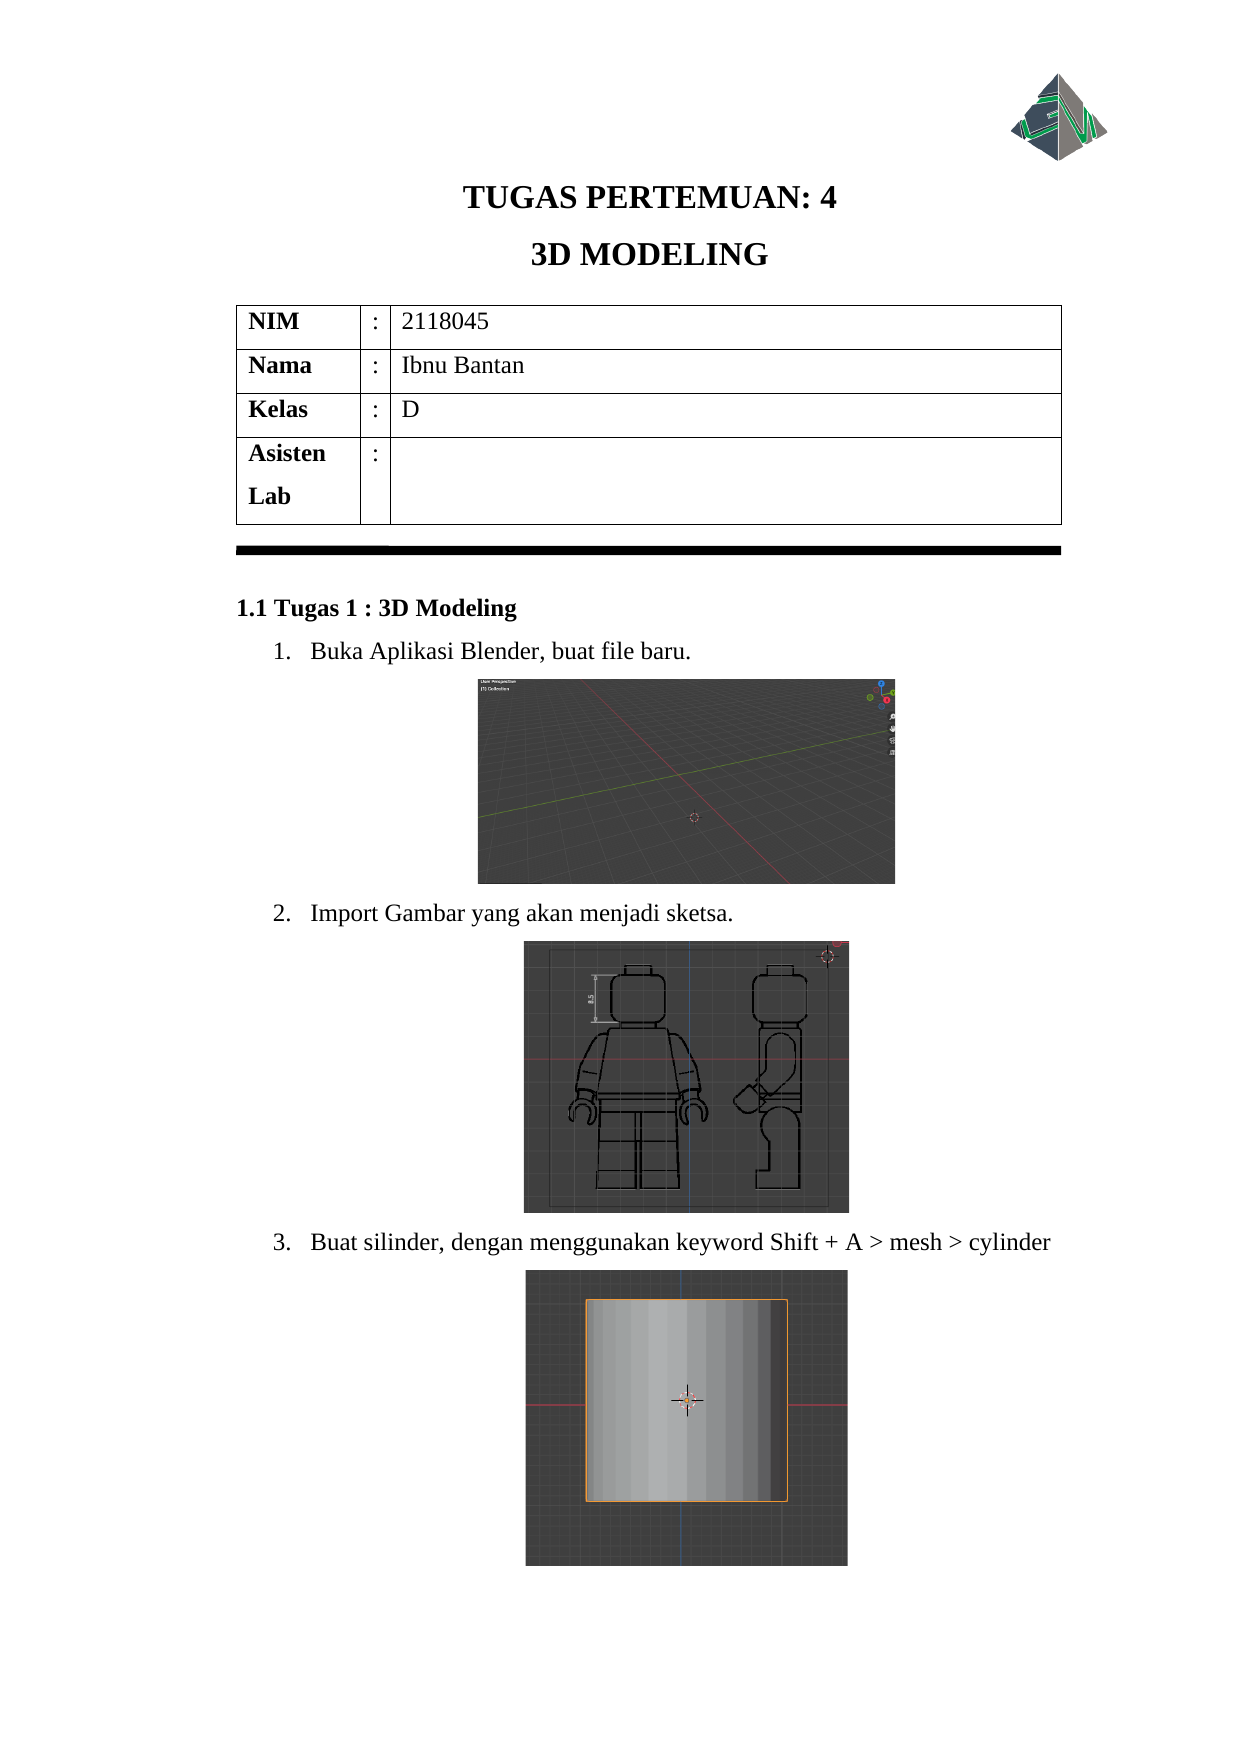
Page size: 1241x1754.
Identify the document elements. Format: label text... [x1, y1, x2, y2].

subtitle 4 3D MODELING [236, 177, 1063, 273]
table_cell D [391, 394, 1061, 437]
table_cell Nama [237, 350, 360, 393]
list Buat silinder, dengan menggunakan keyword Shift + A > mesh > cylinder [273, 1227, 1063, 1256]
table_cell Ibnu Bantan [391, 350, 1061, 393]
table_cell : [361, 438, 390, 524]
table_header NIM [237, 306, 360, 349]
picture [523, 941, 850, 1213]
subtitle Tugas 1 : 3D Modeling [236, 538, 1063, 622]
table_cell : [361, 394, 390, 437]
table_cell [391, 438, 1061, 524]
table_cell Kelas [237, 394, 360, 437]
picture [525, 1270, 848, 1566]
table_header : [361, 306, 390, 349]
table_cell : [361, 350, 390, 393]
picture [1010, 73, 1108, 161]
list Buka Aplikasi Blender, buat file baru. [273, 636, 1063, 665]
list Import Gambar yang akan menjadi sketsa. [273, 898, 1063, 927]
table_header 2118045 [391, 306, 1061, 349]
picture [477, 679, 896, 884]
table_cell Asisten Lab [237, 438, 360, 524]
